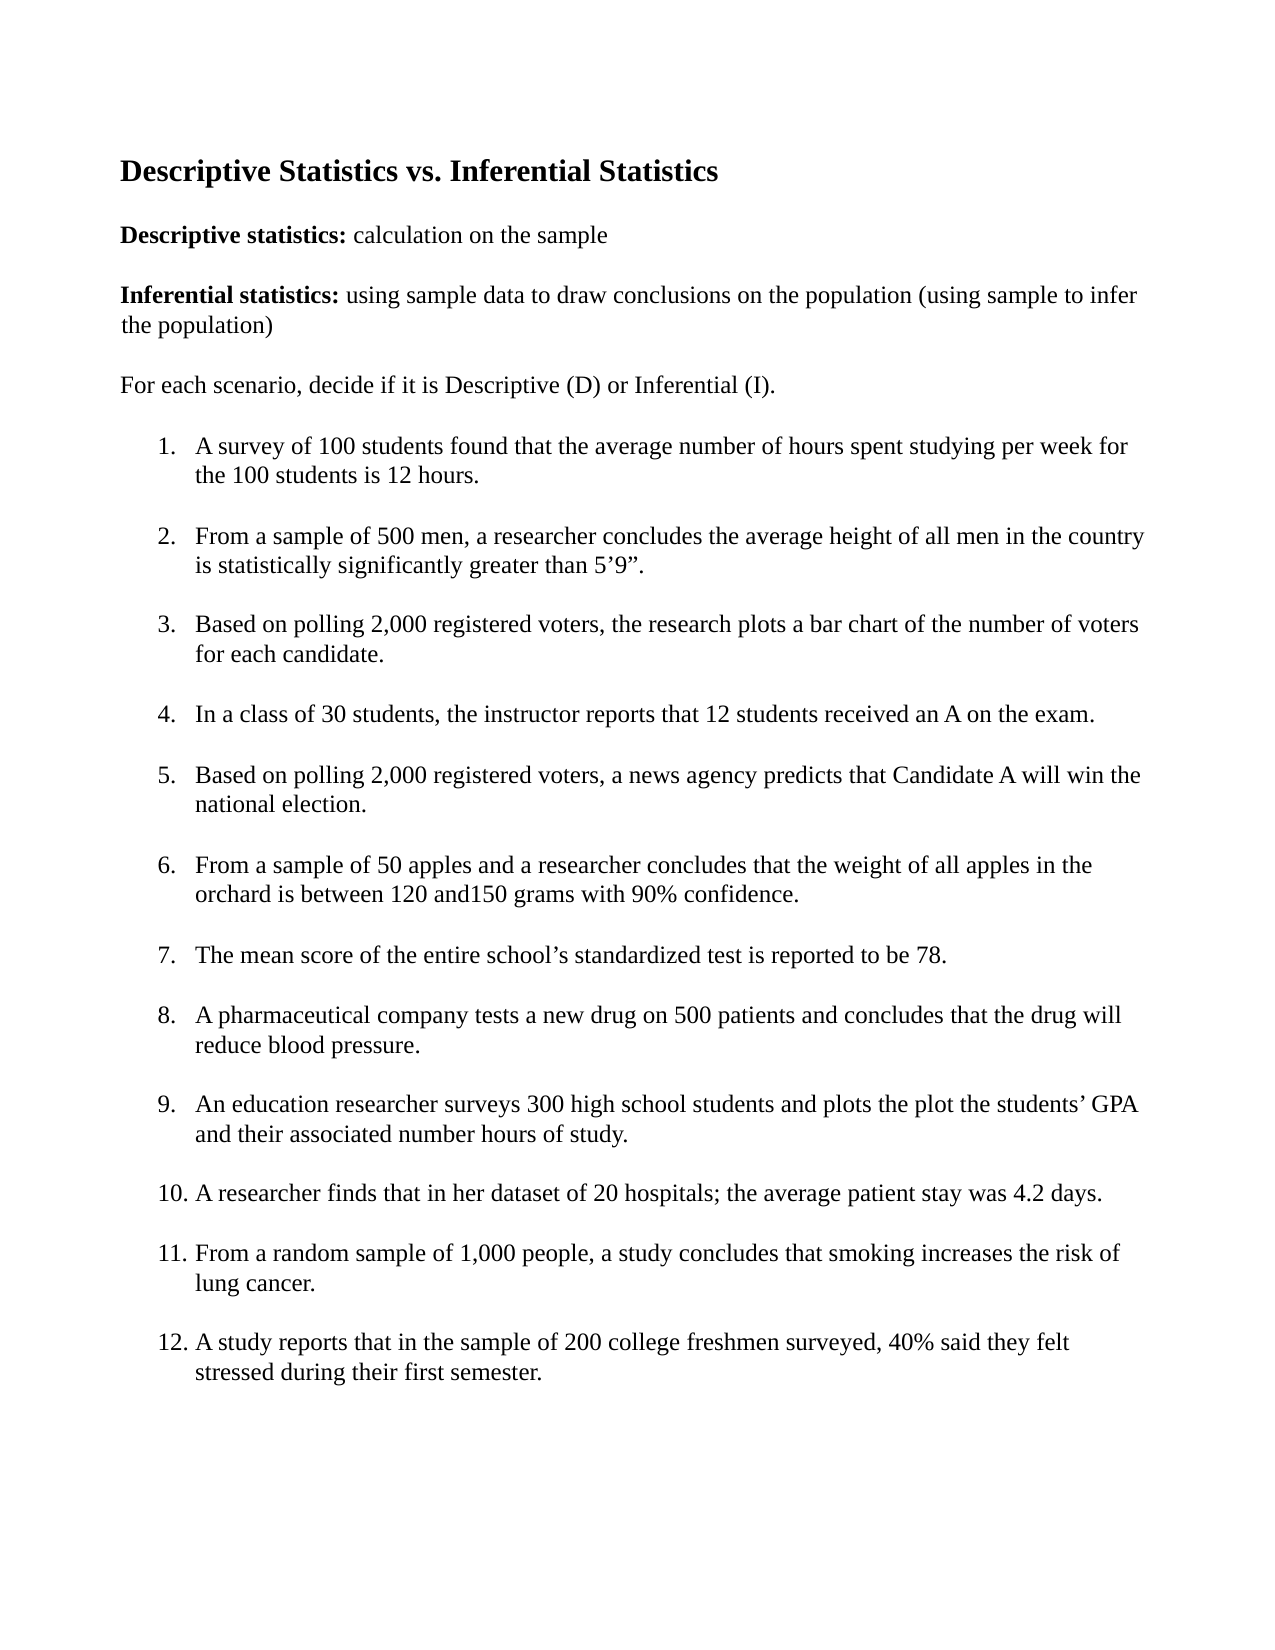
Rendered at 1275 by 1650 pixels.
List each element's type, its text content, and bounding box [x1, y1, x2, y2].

list An education researcher surveys 300 high school students and plots the plot the students’ GPA and their associated number hours of study. [157, 1089, 1147, 1177]
list The mean score of the entire school’s standardized test is reported to be 78. [157, 940, 1147, 969]
text Descriptive Statistics vs. Inferential Statistics [120, 152, 1147, 188]
list Based on polling 2,000 registered voters, the research plots a bar chart of the number of voters for each candidate. [157, 609, 1147, 668]
list A researcher finds that in her dataset of 20 hospitals; the average patient stay was 4.2 days. [157, 1178, 1147, 1207]
list From a sample of 50 apples and a researcher concludes that the weight of all apples in the orchard is between 120 and150 grams with 90% confidence. [157, 850, 1147, 908]
list A study reports that in the sample of 200 college freshmen surveyed, 40% said they felt stressed during their first semester. [157, 1327, 1147, 1385]
list A pharmaceutical company tests a new drug on 500 patients and concludes that the drug will reduce blood pressure. [157, 1000, 1147, 1059]
list From a random sample of 1,000 people, a study concludes that smoking increases the risk of lung cancer. [157, 1238, 1147, 1297]
list Based on polling 2,000 registered voters, a news agency predicts that Candidate A will win the national election. [157, 760, 1147, 818]
list From a sample of 500 men, a researcher concludes the average height of all men in the country is statistically significantly greater than 5’9”. [157, 521, 1147, 579]
list In a class of 30 students, the instructor reports that 12 students received an A on the exam. [157, 699, 1147, 728]
list A survey of 100 students found that the average number of hours spent studying per week for the 100 students is 12 hours. [157, 431, 1147, 489]
text Inferential statistics: using sample data to draw conclusions on the population (using sample to infer the population) [120, 280, 1147, 339]
text For each scenario, decide if it is Descriptive (D) or Inferential (I). [120, 370, 1147, 399]
text Descriptive statistics: calculation on the sample [120, 220, 1147, 249]
